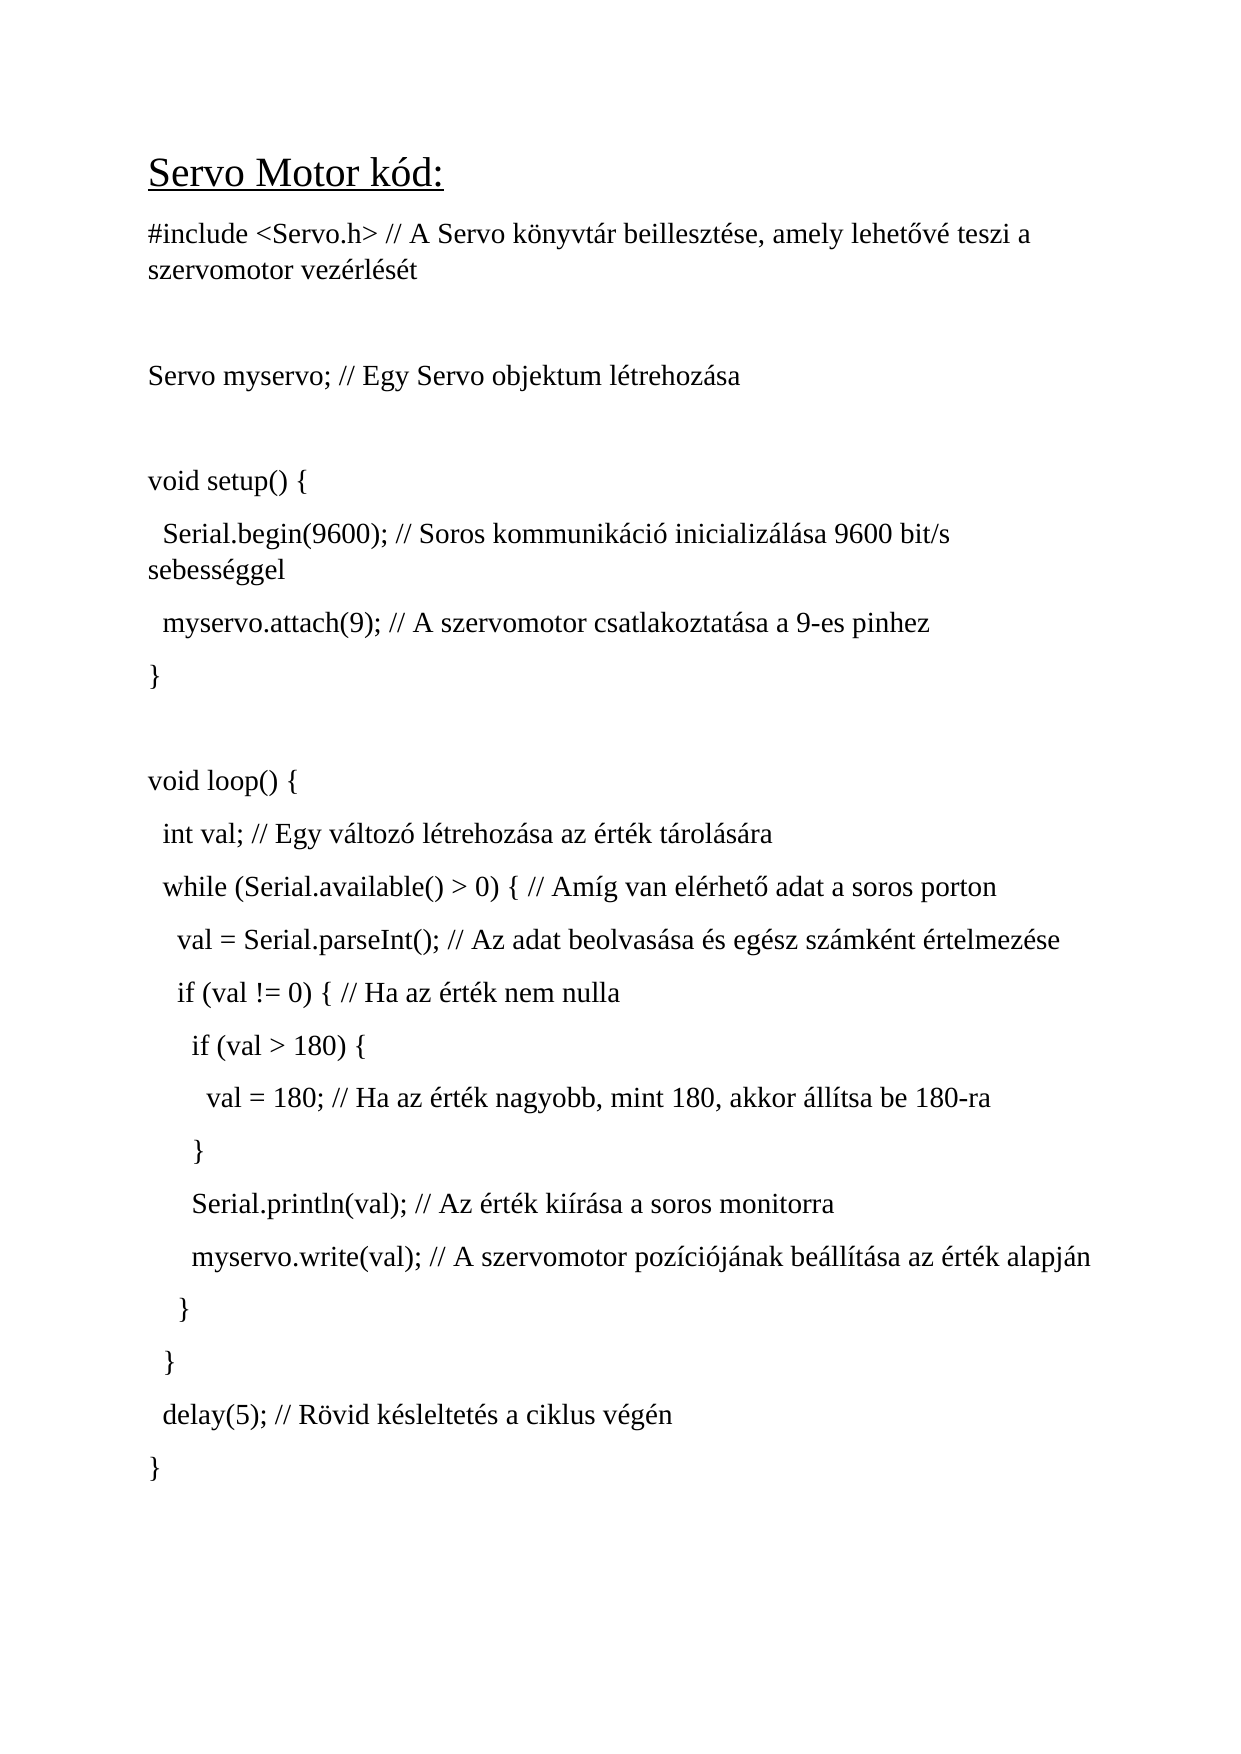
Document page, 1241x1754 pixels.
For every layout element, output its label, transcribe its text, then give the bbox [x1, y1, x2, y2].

text } [148, 1450, 1093, 1484]
text if (val > 180) { [148, 1028, 1093, 1061]
text val = 180; // Ha az érték nagyobb, mint 180, akkor állítsa be 180-ra [148, 1080, 1093, 1114]
text delay(5); // Rövid késleltetés a ciklus végén [148, 1397, 1093, 1431]
text #include <Servo.h> // A Servo könyvtár beillesztése, amely lehetővé teszi a szervomotor vezérlését [148, 216, 1093, 286]
text Serial.begin(9600); // Soros kommunikáció inicializálása 9600 bit/s sebességgel [148, 516, 1093, 586]
text if (val != 0) { // Ha az érték nem nulla [148, 975, 1093, 1008]
text void setup() { [148, 463, 1093, 497]
text myservo.attach(9); // A szervomotor csatlakoztatása a 9-es pinhez [148, 605, 1093, 639]
text Servo Motor kód: [148, 148, 1093, 196]
text } [148, 1133, 1093, 1167]
text Serial.println(val); // Az érték kiírása a soros monitorra [148, 1186, 1093, 1219]
text val = Serial.parseInt(); // Az adat beolvasása és egész számként értelmezése [148, 922, 1093, 956]
text } [148, 658, 1093, 691]
text Servo myservo; // Egy Servo objektum létrehozása [148, 358, 1093, 391]
text while (Serial.available() > 0) { // Amíg van elérhető adat a soros porton [148, 869, 1093, 903]
text } [148, 1344, 1093, 1378]
text } [148, 1292, 1093, 1325]
text void loop() { [148, 763, 1093, 797]
text int val; // Egy változó létrehozása az érték tárolására [148, 816, 1093, 850]
text myservo.write(val); // A szervomotor pozíciójának beállítása az érték alapján [148, 1239, 1093, 1272]
